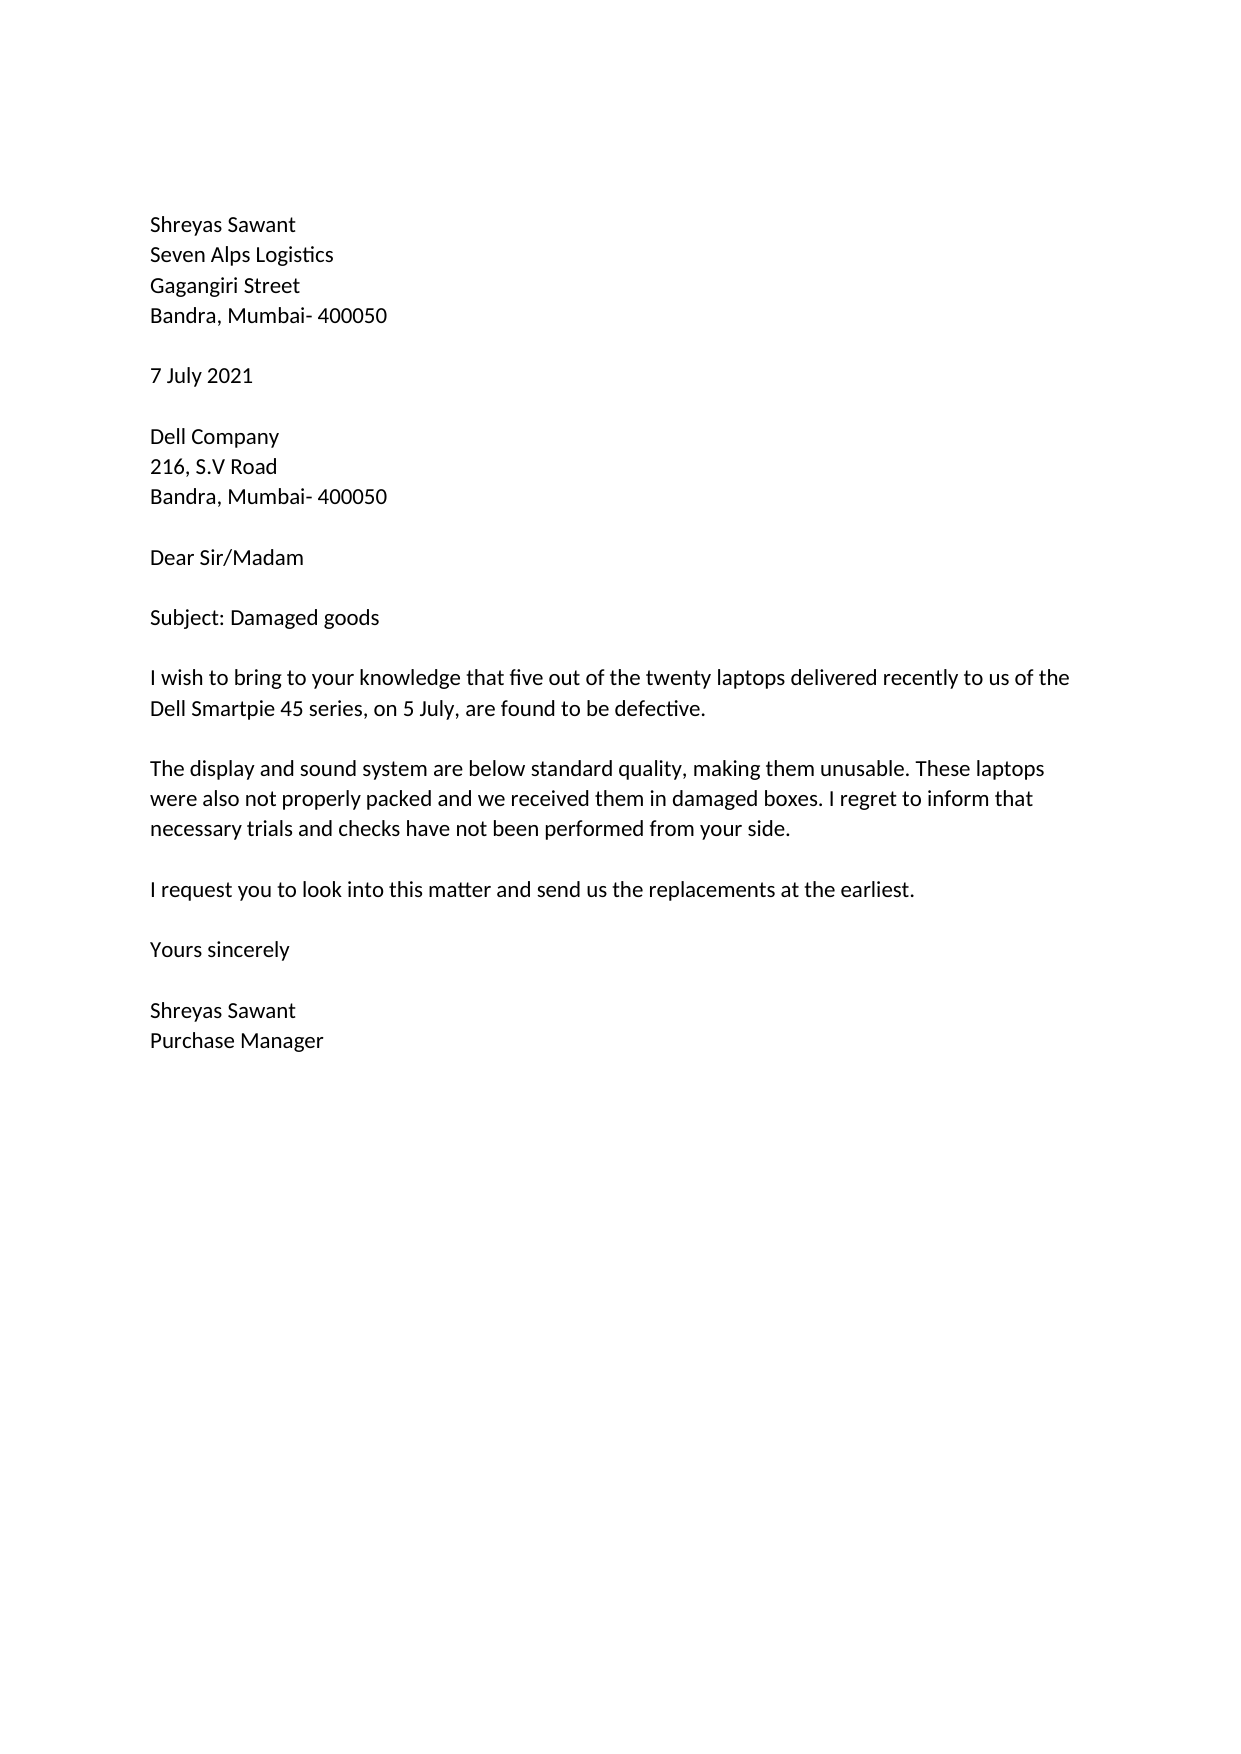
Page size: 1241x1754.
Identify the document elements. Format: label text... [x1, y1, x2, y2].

text Dell Company [150, 422, 1090, 450]
text Gagangiri Street [150, 271, 1090, 299]
text 216, S.V Road [150, 452, 1090, 480]
text Bandra, Mumbai- 400050 [150, 482, 1090, 510]
text Bandra, Mumbai- 400050 [150, 301, 1090, 329]
text Seven Alps Logistics [150, 241, 1090, 269]
text Dear Sir/Madam [150, 543, 1090, 571]
text I request you to look into this matter and send us the replacements at the earliest. [150, 875, 1090, 903]
text Shreyas Sawant [150, 996, 1090, 1024]
text Purchase Manager [150, 1026, 1090, 1054]
text I wish to bring to your knowledge that five out of the twenty laptops delivered recently to us of the Dell Smartpie 45 series, on 5 July, are found to be defective. [150, 663, 1090, 722]
text Shreyas Sawant [150, 210, 1090, 238]
text Subject: Damaged goods [150, 603, 1090, 631]
text 7 July 2021 [150, 361, 1090, 389]
text Yours sincerely [150, 935, 1090, 963]
text The display and sound system are below standard quality, making them unusable. These laptops were also not properly packed and we received them in damaged boxes. I regret to inform that necessary trials and checks have not been performed from your side. [150, 754, 1090, 843]
